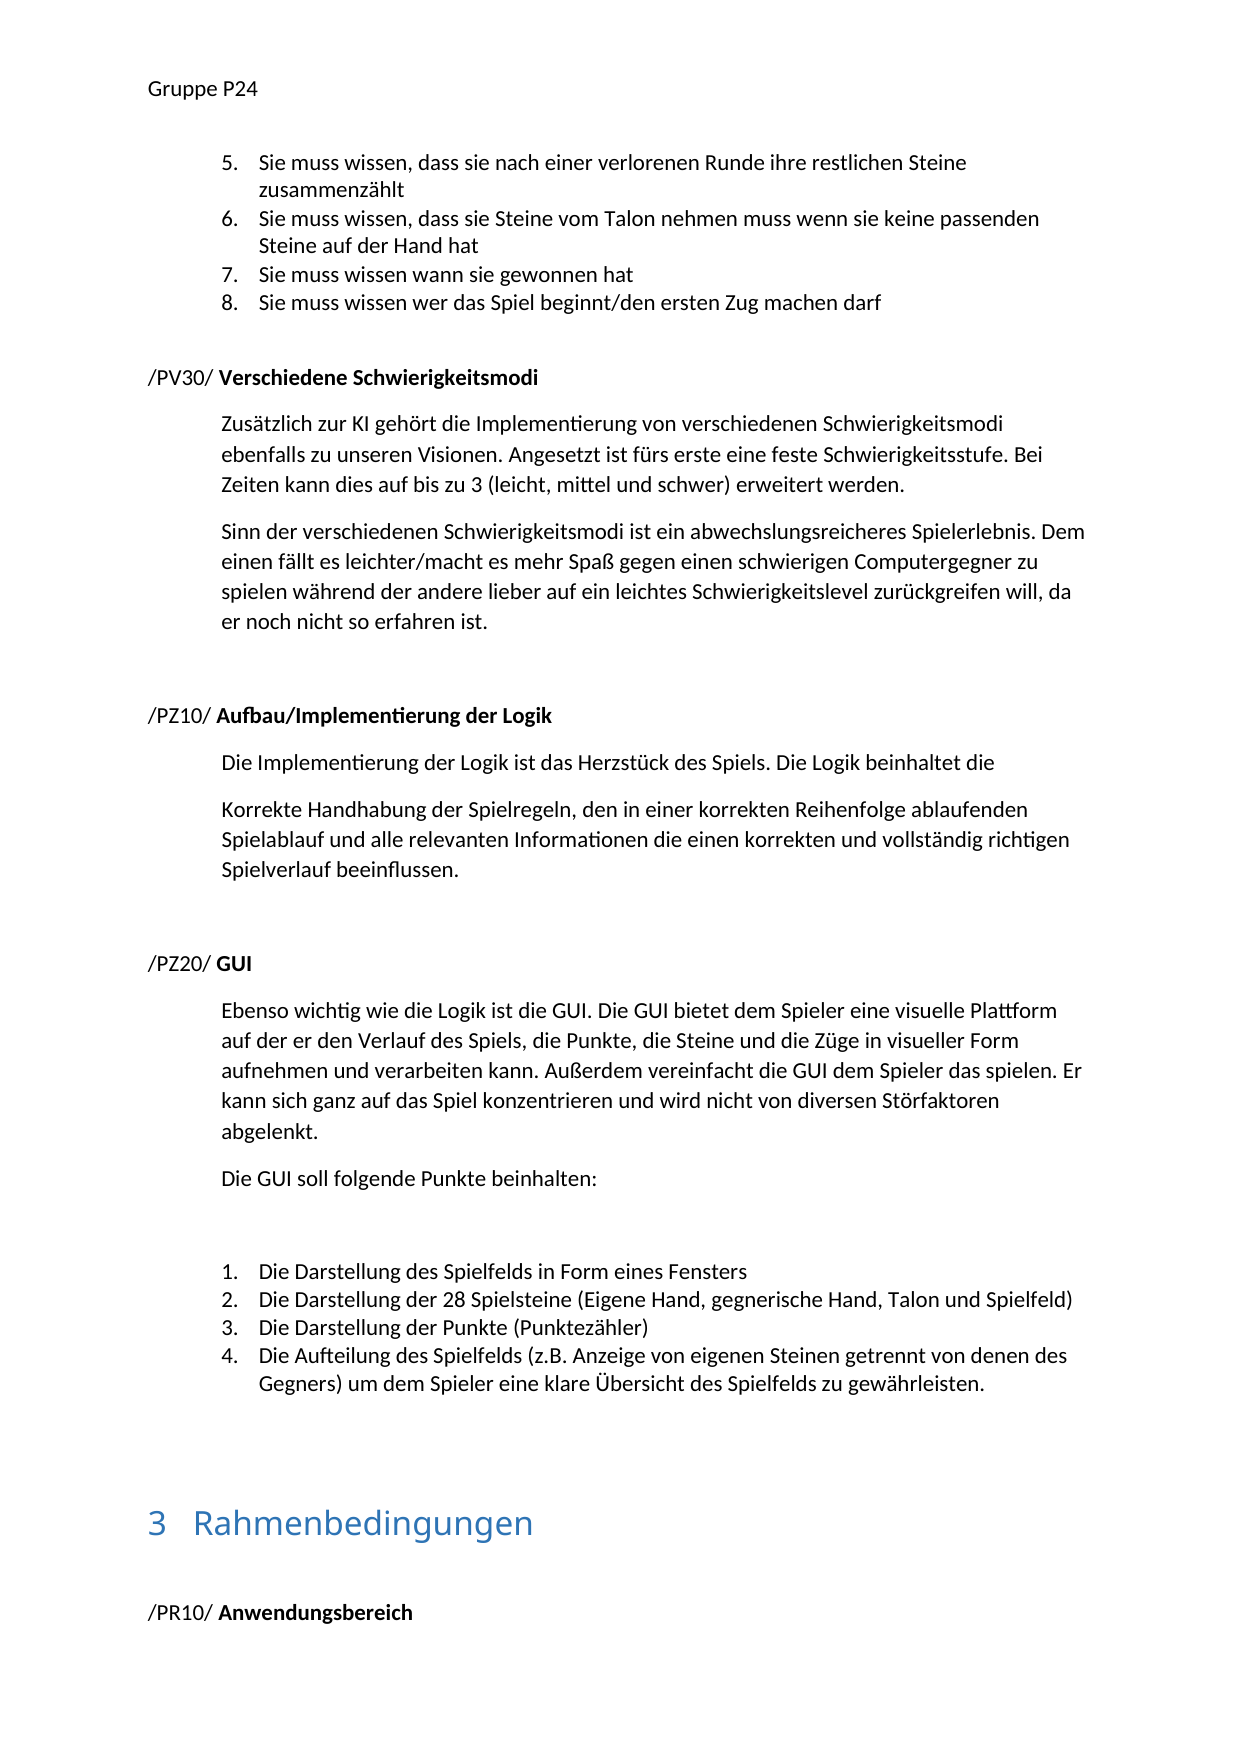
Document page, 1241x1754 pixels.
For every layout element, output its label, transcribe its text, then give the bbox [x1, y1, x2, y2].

text /PV30/ Verschiedene Schwierigkeitsmodi [148, 363, 1093, 391]
text Zusätzlich zur KI gehört die Implementierung von verschiedenen Schwierigkeitsmodi ebenfalls zu unseren Visionen. Angesetzt ist fürs erste eine feste Schwierigkeitsstufe. Bei Zeiten kann dies auf bis zu 3 (leicht, mittel und schwer) erweitert werden. [221, 409, 1093, 498]
subtitle Rahmenbedingungen [148, 1499, 1093, 1545]
list Sie muss wissen wer das Spiel beginnt/den ersten Zug machen darf [221, 288, 1093, 316]
text /PZ10/ Aufbau/Implementierung der Logik [148, 701, 1093, 729]
text Die Implementierung der Logik ist das Herzstück des Spiels. Die Logik beinhaltet die [148, 748, 1093, 776]
list Die Darstellung der 28 Spielsteine (Eigene Hand, gegnerische Hand, Talon und Spielfeld) [221, 1285, 1093, 1313]
text /PR10/ Anwendungsbereich [148, 1598, 1093, 1626]
list Die Darstellung des Spielfelds in Form eines Fensters [221, 1257, 1093, 1285]
list Sie muss wissen wann sie gewonnen hat [221, 260, 1093, 288]
list Sie muss wissen, dass sie Steine vom Talon nehmen muss wenn sie keine passenden Steine auf der Hand hat [221, 204, 1093, 260]
text /PZ20/ GUI [148, 949, 1093, 977]
text Die GUI soll folgende Punkte beinhalten: [221, 1164, 1093, 1192]
text Korrekte Handhabung der Spielregeln, den in einer korrekten Reihenfolge ablaufenden Spielablauf und alle relevanten Informationen die einen korrekten und vollständig richtigen Spielverlauf beeinflussen. [221, 795, 1093, 883]
text Ebenso wichtig wie die Logik ist die GUI. Die GUI bietet dem Spieler eine visuelle Plattform auf der er den Verlauf des Spiels, die Punkte, die Steine und die Züge in visueller Form aufnehmen und verarbeiten kann. Außerdem vereinfacht die GUI dem Spieler das spielen. Er kann sich ganz auf das Spiel konzentrieren und wird nicht von diversen Störfaktoren abgelenkt. [221, 996, 1093, 1145]
list Die Darstellung der Punkte (Punktezähler) [221, 1313, 1093, 1341]
list Sie muss wissen, dass sie nach einer verlorenen Runde ihre restlichen Steine zusammenzählt [221, 148, 1093, 204]
list Die Aufteilung des Spielfelds (z.B. Anzeige von eigenen Steinen getrennt von denen des Gegners) um dem Spieler eine klare Übersicht des Spielfelds zu gewährleisten. [221, 1341, 1093, 1397]
text Sinn der verschiedenen Schwierigkeitsmodi ist ein abwechslungsreicheres Spielerlebnis. Dem einen fällt es leichter/macht es mehr Spaß gegen einen schwierigen Computergegner zu spielen während der andere lieber auf ein leichtes Schwierigkeitslevel zurückgreifen will, da er noch nicht so erfahren ist. [221, 517, 1093, 635]
